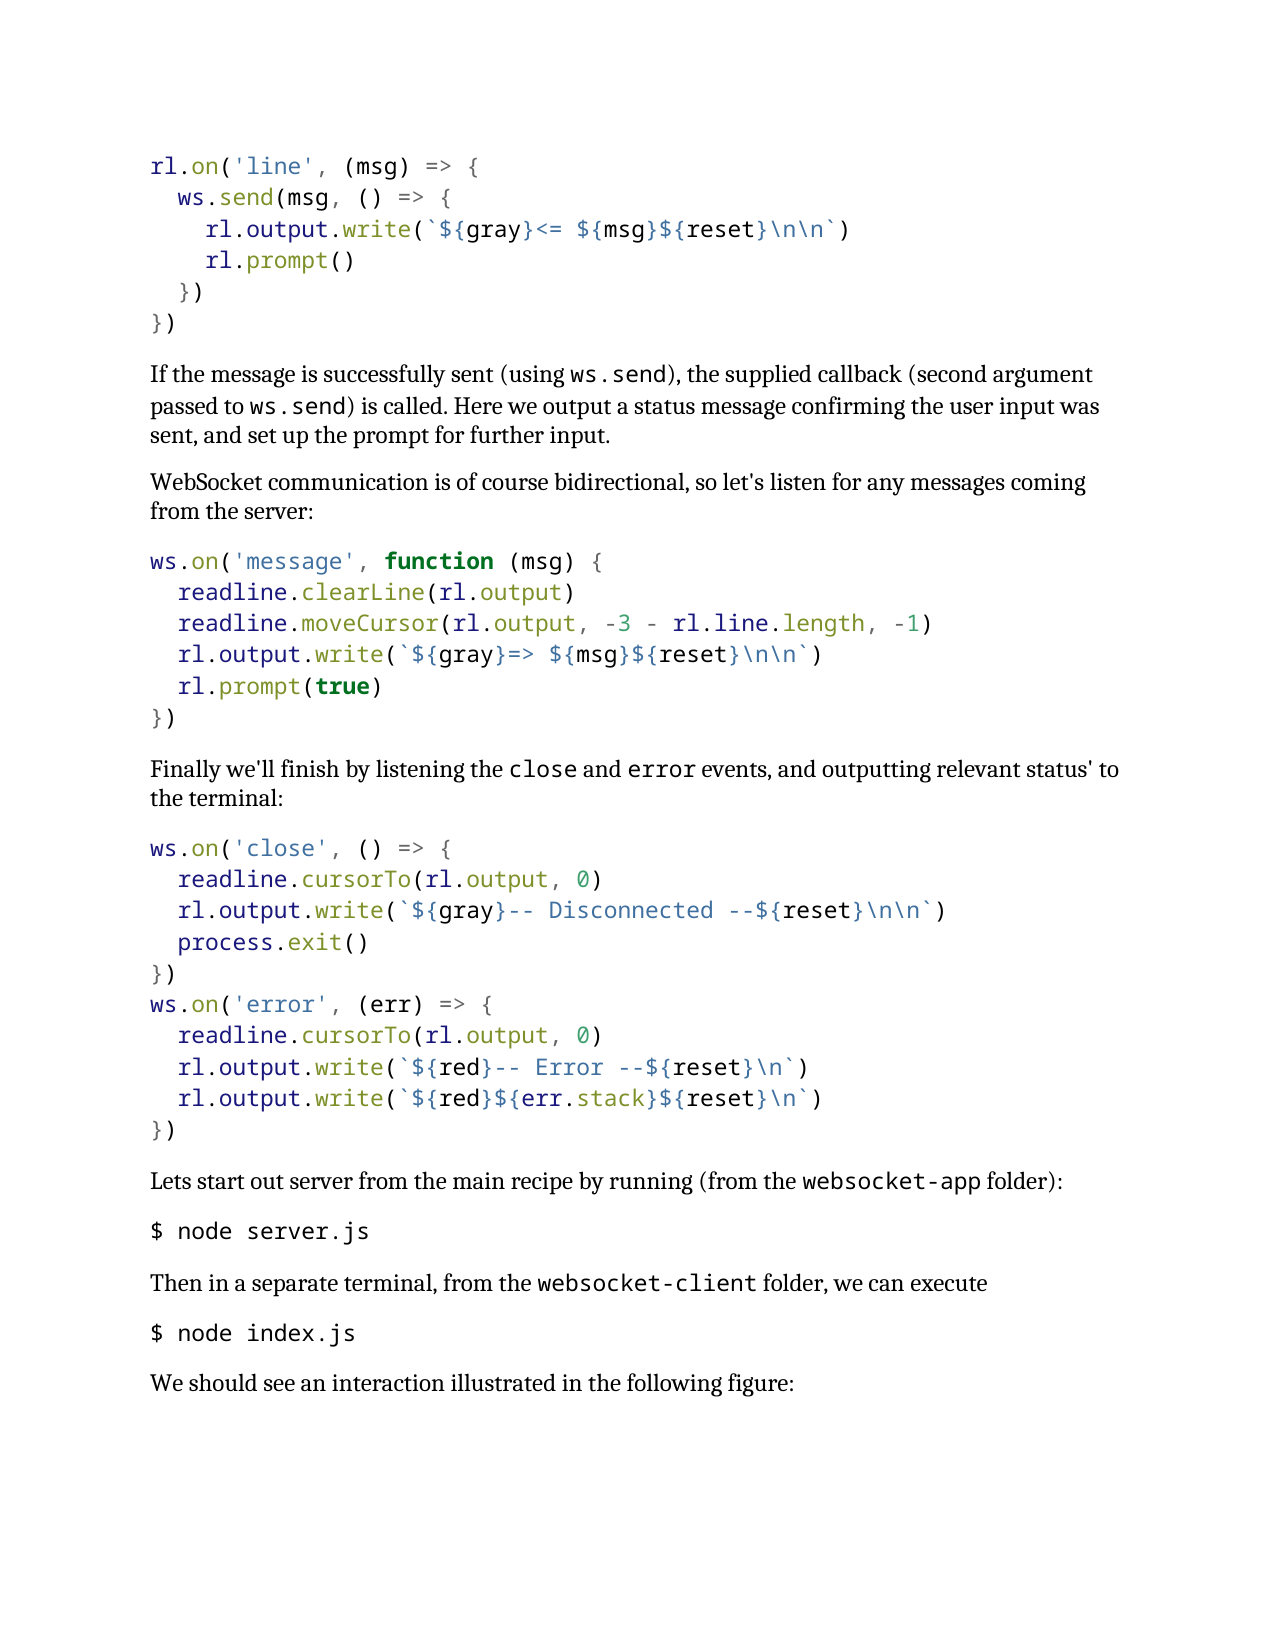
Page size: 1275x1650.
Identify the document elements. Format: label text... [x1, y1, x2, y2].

text If the message is successfully sent (using ws.send), the supplied callback (second argument passed to ws.send) is called. Here we output a status message confirming the user input was sent, and set up the prompt for further input. [150, 358, 1125, 449]
text ws.on('close', () => { readline.cursorTo(rl.output, 0) rl.output.write(`${gray}-- Disconnected --${reset}\n\n`) process.exit() }) ws.on('error', (err) => { readline.cursorTo(rl.output, 0) rl.output.write(`${red}-- Error --${reset}\n`) rl.output.write(`${red}${err.stack}${reset}\n`) }) [150, 832, 1125, 1144]
text Finally we'll finish by listening the close and error events, and outputting relevant status' to the terminal: [150, 753, 1125, 813]
text Lets start out server from the main recipe by running (from the websocket-app folder): [150, 1165, 1125, 1196]
text We should see an interaction illustrated in the following figure: [150, 1369, 1125, 1398]
text rl.on('line', (msg) => { ws.send(msg, () => { rl.output.write(`${gray}<= ${msg}${reset}\n\n`) rl.prompt() }) }) [150, 150, 1125, 337]
text WebSocket communication is of course bidirectional, so let's listen for any messages coming from the server: [150, 468, 1125, 526]
text $ node server.js [150, 1215, 1125, 1246]
text $ node index.js [150, 1317, 1125, 1348]
text Then in a separate terminal, from the websocket-client folder, we can execute [150, 1267, 1125, 1298]
text ws.on('message', function (msg) { readline.clearLine(rl.output) readline.moveCursor(rl.output, -3 - rl.line.length, -1) rl.output.write(`${gray}=> ${msg}${reset}\n\n`) rl.prompt(true) }) [150, 544, 1125, 732]
